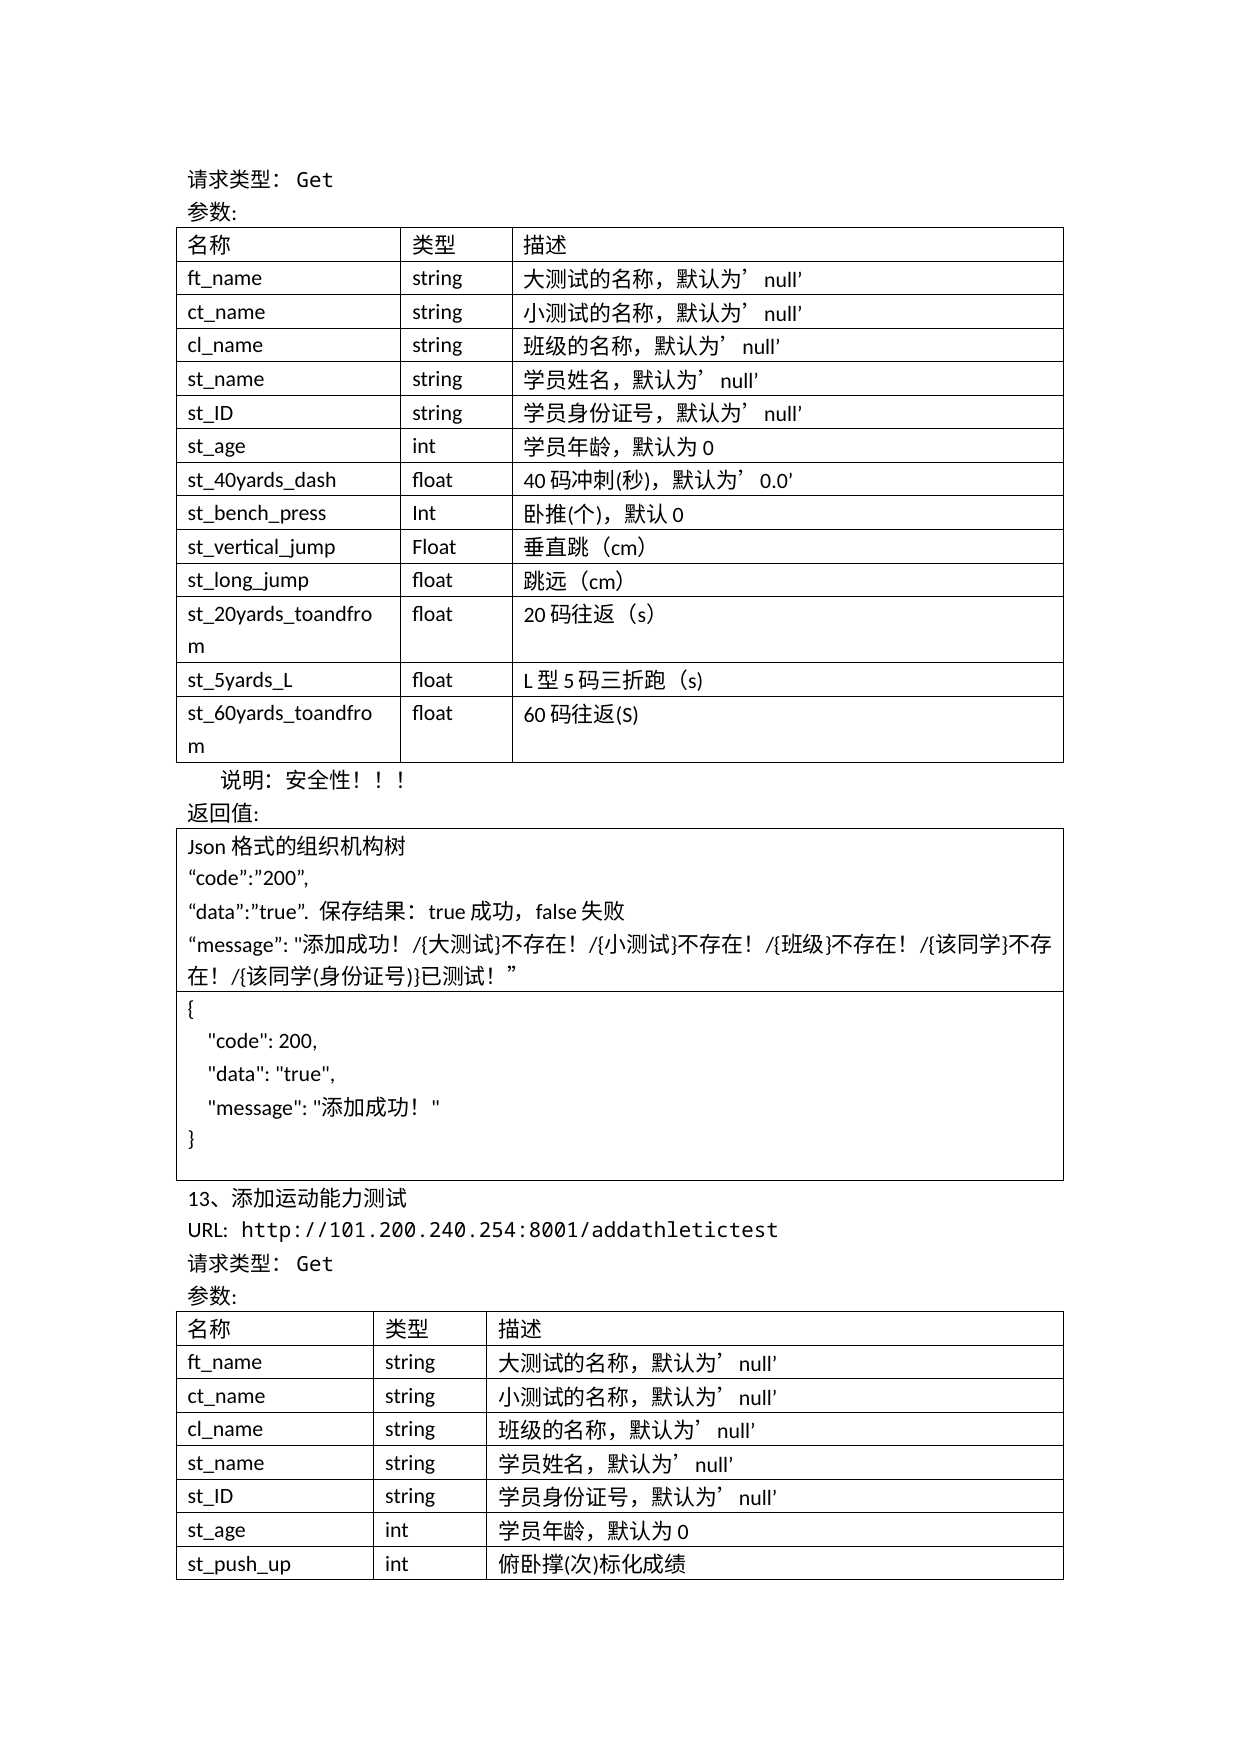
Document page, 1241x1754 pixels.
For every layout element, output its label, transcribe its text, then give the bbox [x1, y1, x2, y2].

table_cell string [374, 1379, 486, 1412]
table_cell cl_name [177, 1413, 373, 1445]
table_cell { "code": 200, "data": "true", "message": "添加成功！" } [177, 992, 1063, 1180]
table_header 描述 [513, 228, 1063, 261]
table_cell string [374, 1446, 486, 1479]
table_cell float [401, 597, 512, 662]
table_cell string [401, 362, 512, 395]
text 请求类型： Get [187, 162, 1053, 194]
text 参数: [187, 1278, 1053, 1311]
table_cell 俯卧撑(次)标化成绩 [487, 1547, 1063, 1579]
table_cell st_long_jump [177, 564, 400, 596]
table_cell st_5yards_L [177, 663, 400, 696]
table_header 类型 [374, 1312, 486, 1344]
table_cell st_push_up [177, 1547, 373, 1579]
table_cell 小测试的名称，默认为’null’ [513, 295, 1063, 328]
table_cell 60码往返(S) [513, 697, 1063, 762]
table_cell st_name [177, 362, 400, 395]
table_cell 垂直跳（cm） [513, 530, 1063, 562]
table_cell string [374, 1480, 486, 1512]
text 返回值: [187, 795, 1053, 828]
text 请求类型： Get [187, 1246, 1053, 1278]
table_header Json 格式的组织机构树 “code”:”200”, “data”:”true”. 保存结果：true成功，false失败 “message”: "添加成功！/{大测试}不存在！/{小测试}不存在！/{班级}不存在！/{该同学}不存在！/{该同学(身份证号)}已测试！” [177, 829, 1063, 991]
table_cell 学员身份证号，默认为’null’ [487, 1480, 1063, 1512]
table_cell ct_name [177, 295, 400, 328]
table_cell 学员年龄，默认为0 [487, 1513, 1063, 1546]
table_cell float [401, 463, 512, 495]
table_header 类型 [401, 228, 512, 261]
table_header 名称 [177, 1312, 373, 1344]
table_cell string [401, 396, 512, 428]
table_cell st_bench_press [177, 496, 400, 529]
table_cell 小测试的名称，默认为’null’ [487, 1379, 1063, 1412]
table_cell ft_name [177, 262, 400, 294]
table_cell ct_name [177, 1379, 373, 1412]
table_cell string [374, 1413, 486, 1445]
table_cell st_name [177, 1446, 373, 1479]
table_cell 学员年龄，默认为0 [513, 429, 1063, 462]
table_cell 学员姓名，默认为’null’ [513, 362, 1063, 395]
table_cell cl_name [177, 329, 400, 361]
table_cell Float [401, 530, 512, 562]
table_cell 跳远（cm） [513, 564, 1063, 596]
table_cell Int [401, 496, 512, 529]
text 说明：安全性！！！ [187, 763, 1053, 795]
table_cell st_age [177, 1513, 373, 1546]
table_header 描述 [487, 1312, 1063, 1344]
table_cell int [401, 429, 512, 462]
table_cell 20码往返（s） [513, 597, 1063, 662]
table_cell string [401, 295, 512, 328]
table_cell string [401, 262, 512, 294]
table_cell float [401, 697, 512, 762]
table_cell st_60yards_toandfrom [177, 697, 400, 762]
table_cell string [401, 329, 512, 361]
table_cell int [374, 1513, 486, 1546]
table_cell st_40yards_dash [177, 463, 400, 495]
table_cell st_ID [177, 1480, 373, 1512]
text URL: http://101.200.240.254:8001/addathletictest [187, 1213, 1053, 1246]
list 添加运动能力测试 [187, 1181, 1053, 1213]
table_cell 班级的名称，默认为’null’ [513, 329, 1063, 361]
table_cell int [374, 1547, 486, 1579]
table_cell ft_name [177, 1346, 373, 1378]
table_cell float [401, 663, 512, 696]
text 参数: [187, 194, 1053, 227]
table_cell 学员姓名，默认为’null’ [487, 1446, 1063, 1479]
table_cell 40码冲刺(秒)，默认为’0.0’ [513, 463, 1063, 495]
table_cell st_age [177, 429, 400, 462]
table_cell 大测试的名称，默认为’null’ [487, 1346, 1063, 1378]
table_cell float [401, 564, 512, 596]
table_cell L型5码三折跑（s) [513, 663, 1063, 696]
table_cell 卧推(个)，默认0 [513, 496, 1063, 529]
table_cell string [374, 1346, 486, 1378]
table_cell 班级的名称，默认为’null’ [487, 1413, 1063, 1445]
table_cell st_vertical_jump [177, 530, 400, 562]
table_cell 大测试的名称，默认为’null’ [513, 262, 1063, 294]
table_header 名称 [177, 228, 400, 261]
table_cell st_20yards_toandfrom [177, 597, 400, 662]
table_cell 学员身份证号，默认为’null’ [513, 396, 1063, 428]
table_cell st_ID [177, 396, 400, 428]
